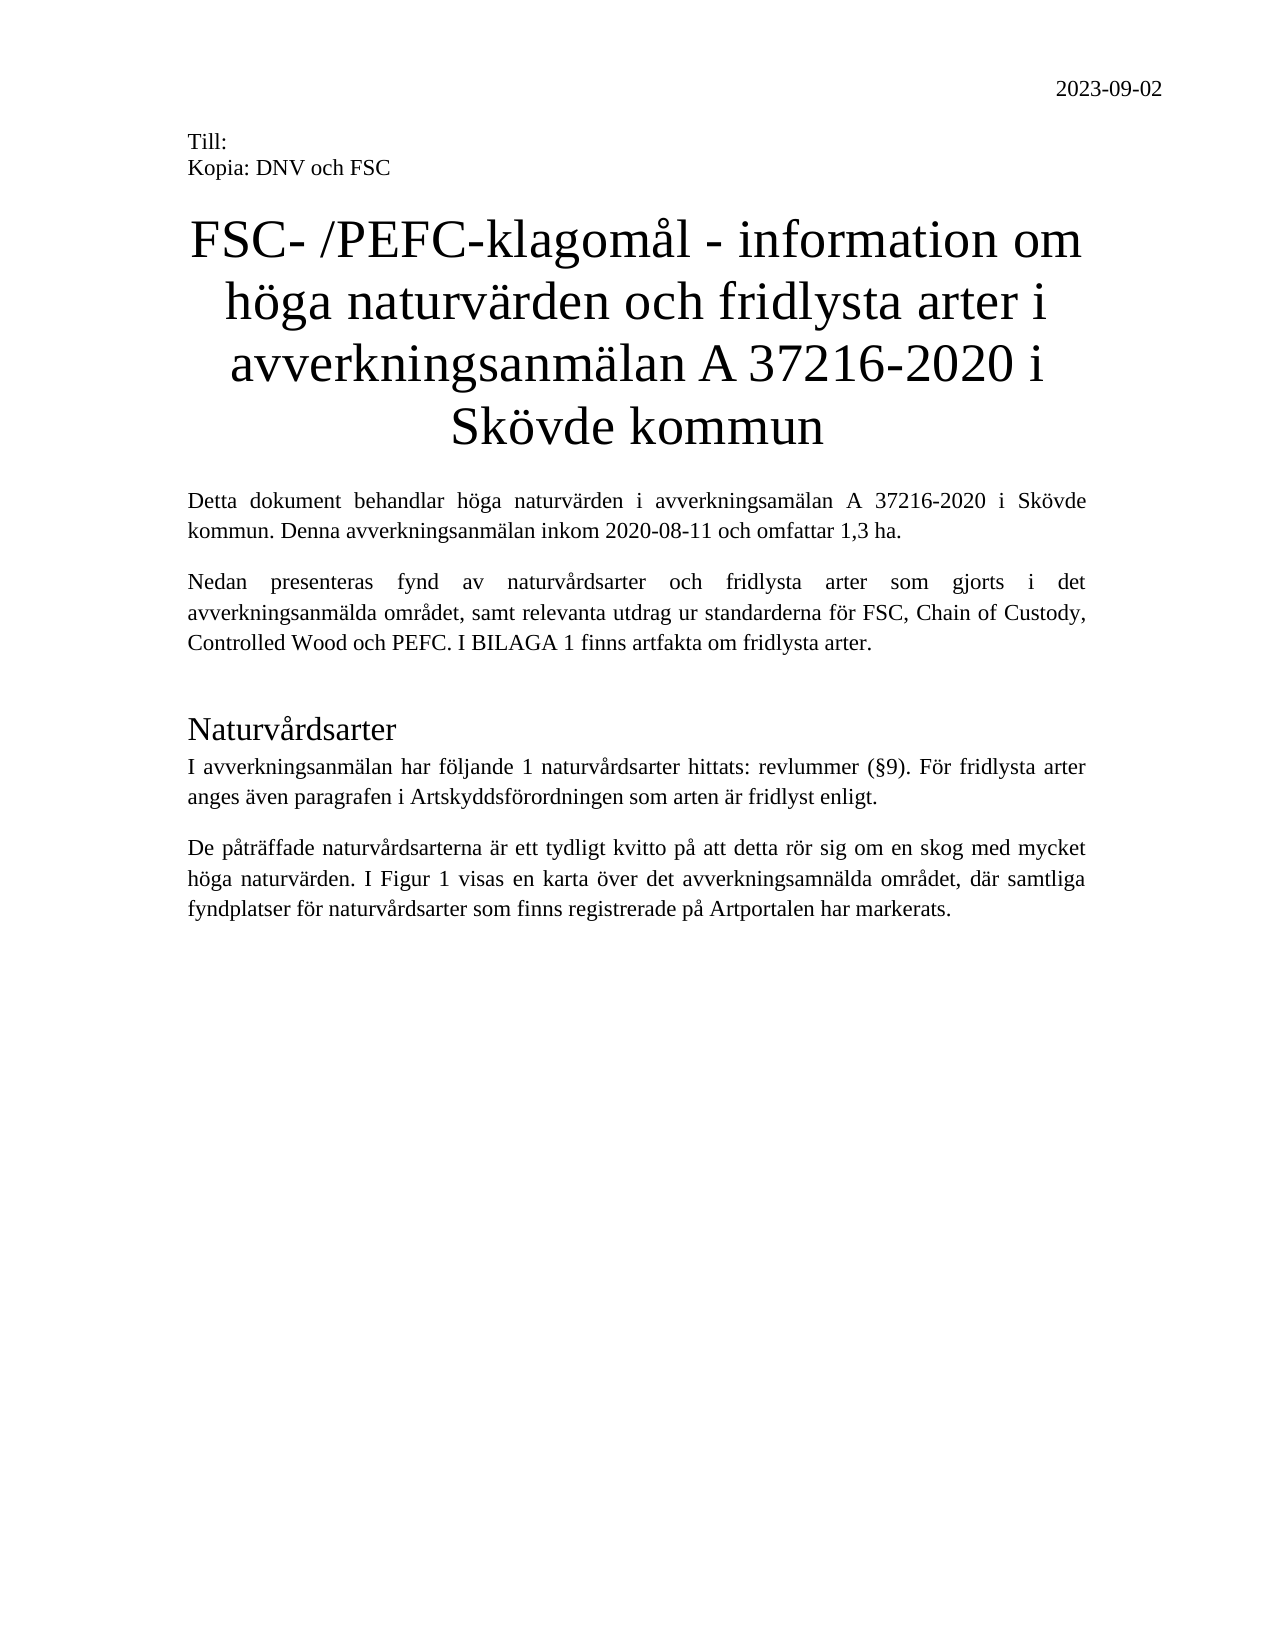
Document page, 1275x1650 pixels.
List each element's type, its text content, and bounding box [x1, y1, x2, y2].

subtitle Naturvårdsarter [187, 709, 1087, 747]
text I avverkningsanmälan har följande 1 naturvårdsarter hittats: revlummer (§9). För fridlysta arter anges även paragrafen i Artskyddsförordningen som arten är fridlyst enligt. [187, 753, 1087, 810]
title FSC- /PEFC-klagomål - information om höga naturvärden och fridlysta arter i avverkningsanmälan A 37216-2020 i Skövde kommun [187, 207, 1087, 456]
text De påträffade naturvårdsarterna är ett tydligt kvitto på att detta rör sig om en skog med mycket höga naturvärden. I Figur 1 visas en karta över det avverkningsamnälda området, där samtliga fyndplatser för naturvårdsarter som finns registrerade på Artportalen har markerats. [187, 834, 1087, 921]
text Detta dokument behandlar höga naturvärden i avverkningsamälan A 37216-2020 i Skövde kommun. Denna avverkningsanmälan inkom 2020-08-11 och omfattar 1,3 ha. [187, 487, 1087, 544]
text Nedan presenteras fynd av naturvårdsarter och fridlysta arter som gjorts i det avverkningsanmälda området, samt relevanta utdrag ur standarderna för FSC, Chain of Custody, Controlled Wood och PEFC. I BILAGA 1 finns artfakta om fridlysta arter. [187, 568, 1087, 655]
